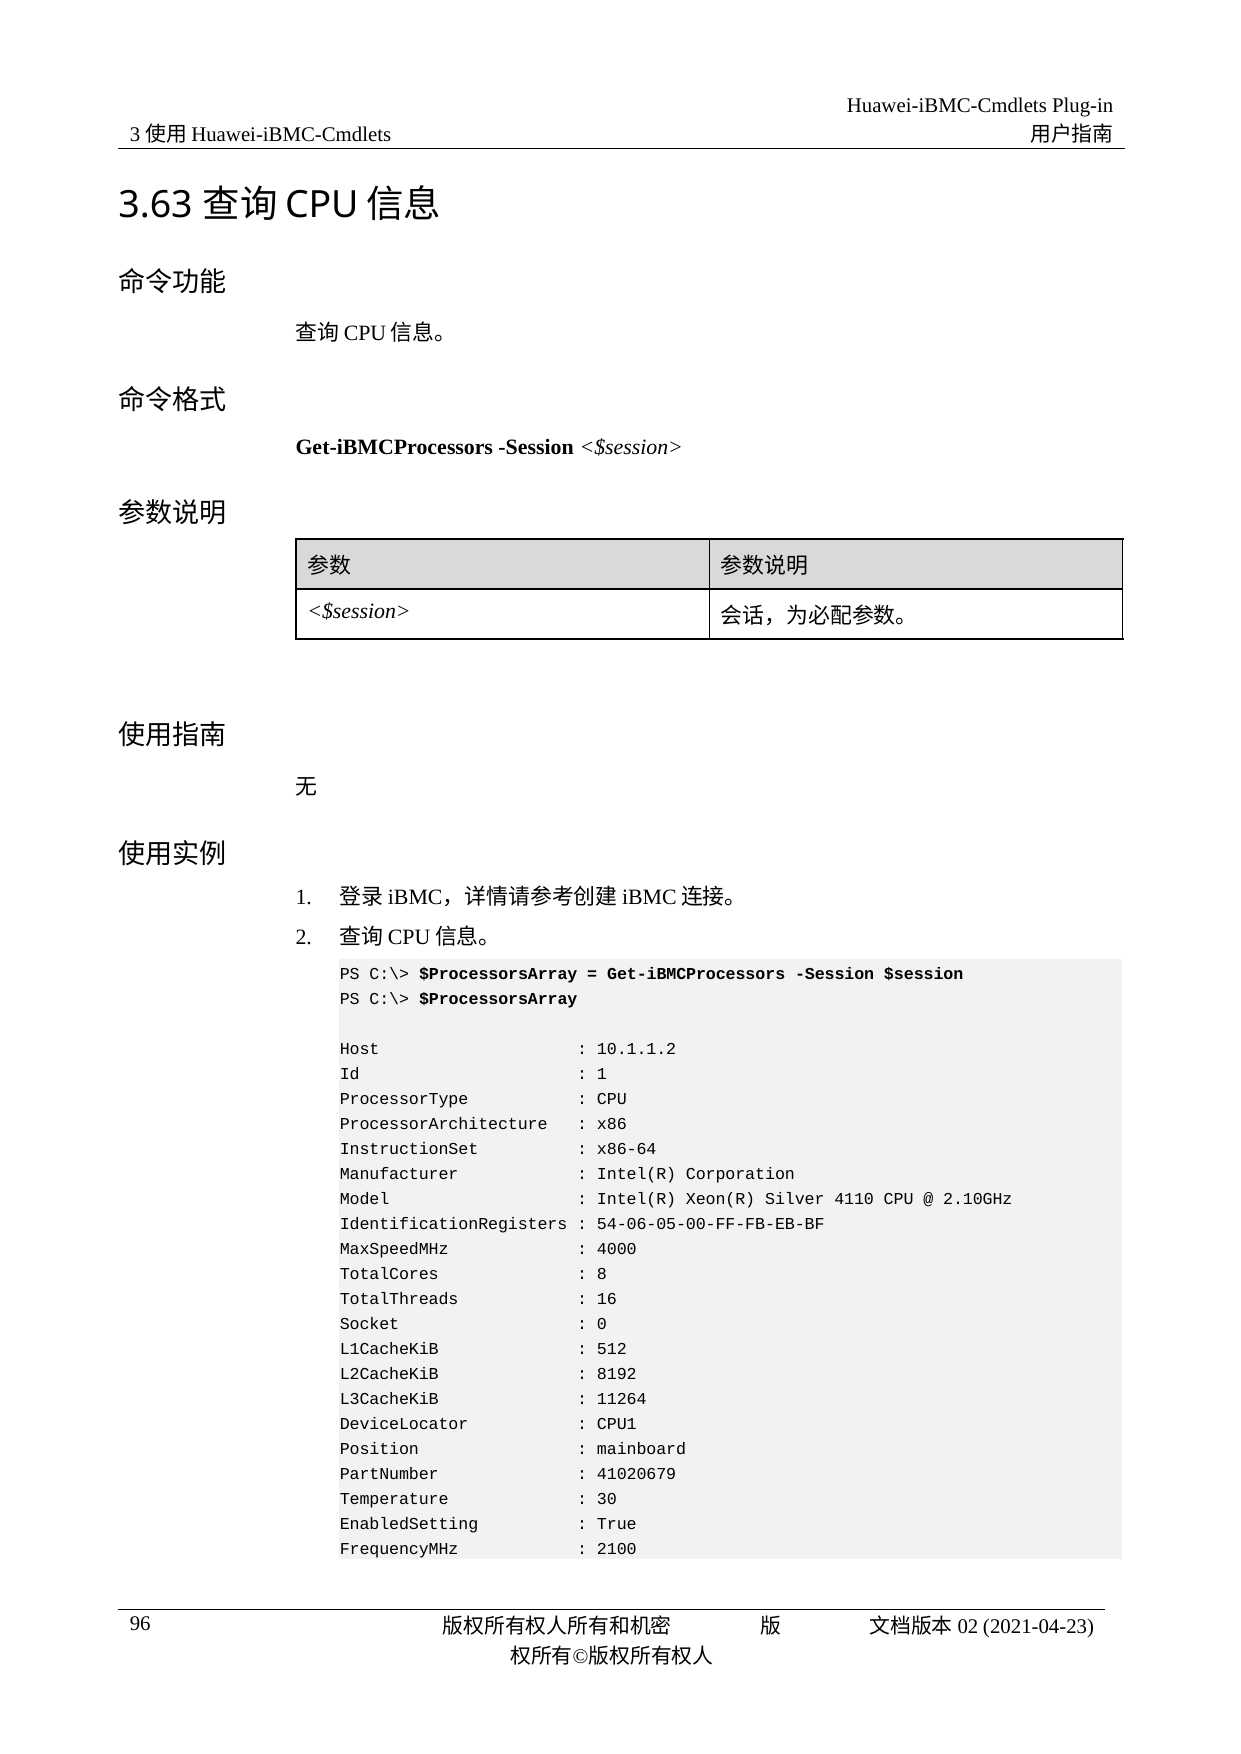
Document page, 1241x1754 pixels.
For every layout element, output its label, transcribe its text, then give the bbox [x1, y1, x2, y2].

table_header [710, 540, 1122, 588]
text 查询CPU信息。 [295, 315, 1122, 347]
text Get-iBMCProcessors -Session <$session> [295, 434, 1122, 459]
text 命令格式 [118, 378, 1122, 418]
list 登录iBMC，详情请参考3.3 创建iBMC连接。 [295, 879, 1122, 911]
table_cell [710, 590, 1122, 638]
subtitle 查询CPU信息 [118, 177, 1122, 228]
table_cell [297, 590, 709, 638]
text 使用指南 [118, 713, 1122, 752]
text 使用实例 [118, 832, 1122, 871]
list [339, 959, 1122, 1559]
text 命令功能 [118, 259, 1122, 299]
text 无 [295, 769, 1122, 800]
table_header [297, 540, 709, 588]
list 查询CPU信息。 [295, 919, 1122, 951]
text 参数说明 [118, 491, 1122, 530]
